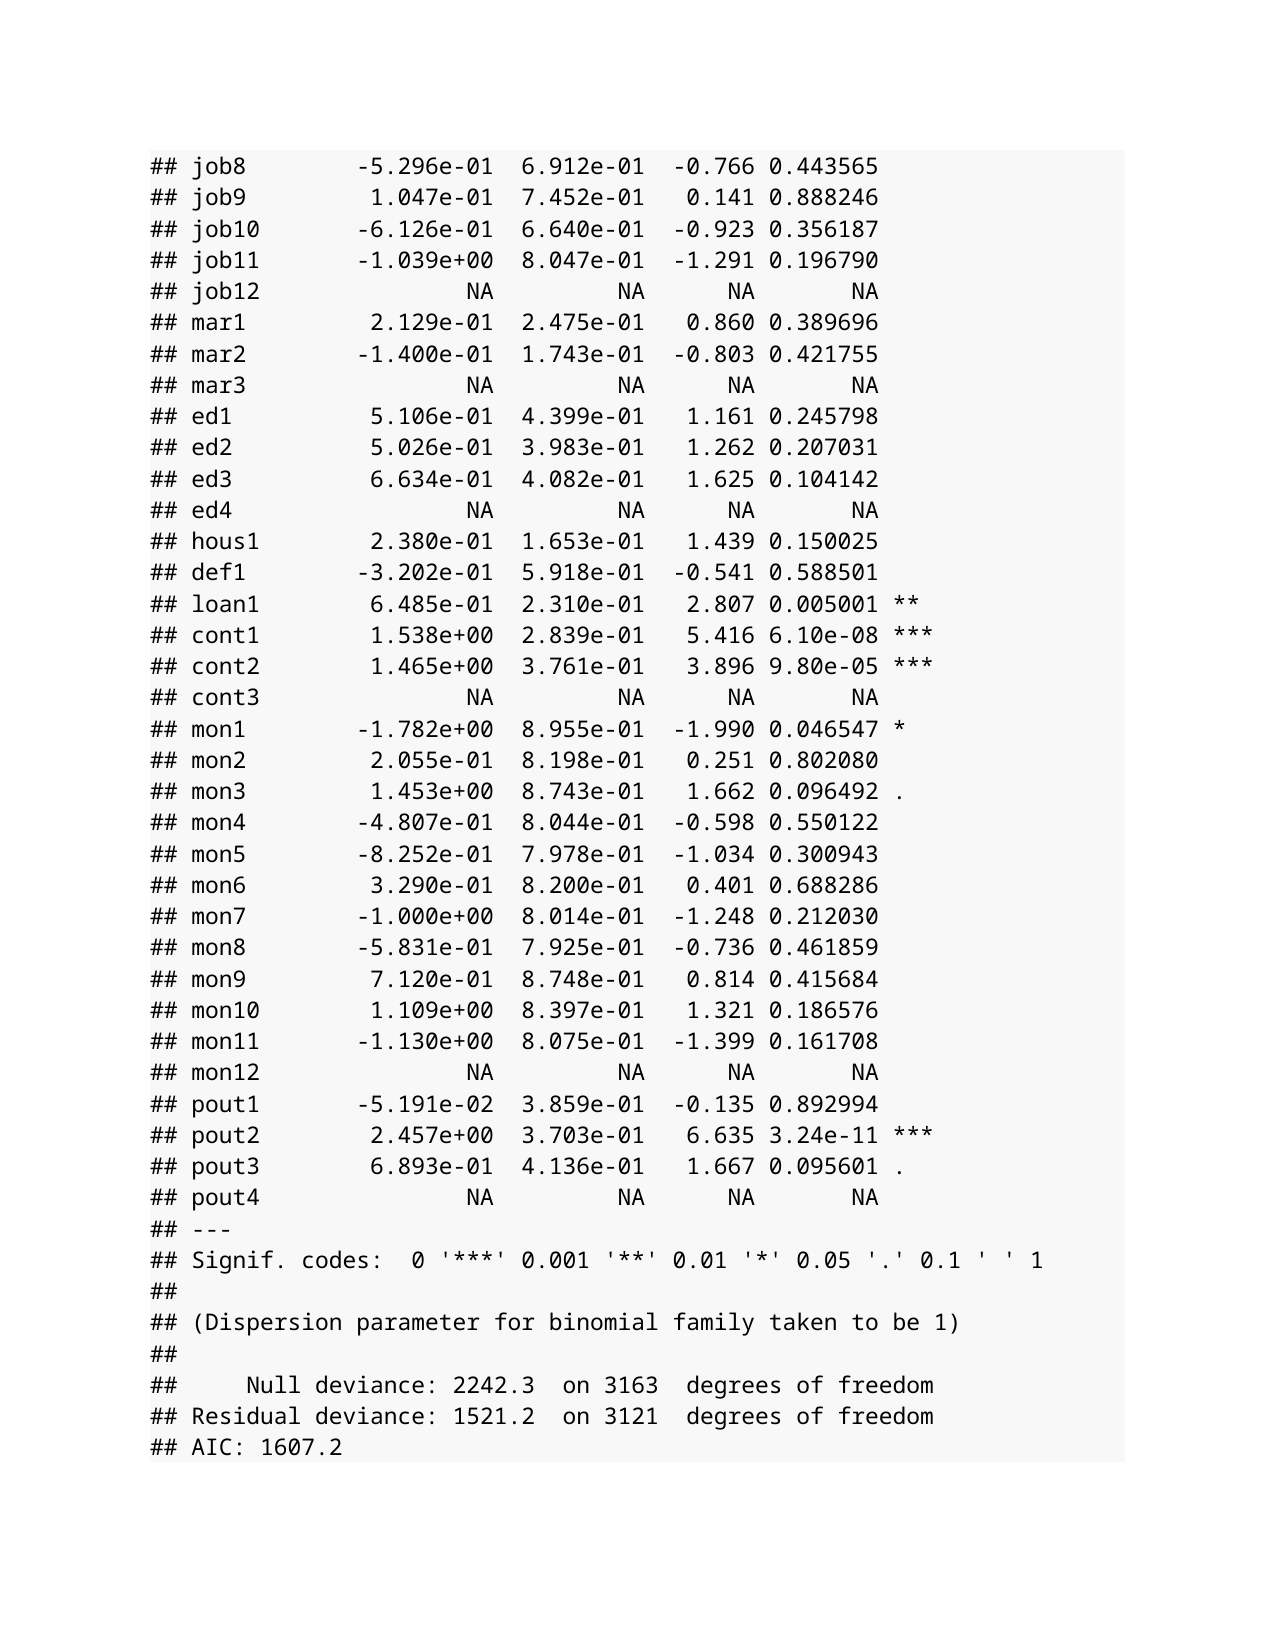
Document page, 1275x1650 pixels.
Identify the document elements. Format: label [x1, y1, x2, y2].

text [150, 150, 1125, 1462]
